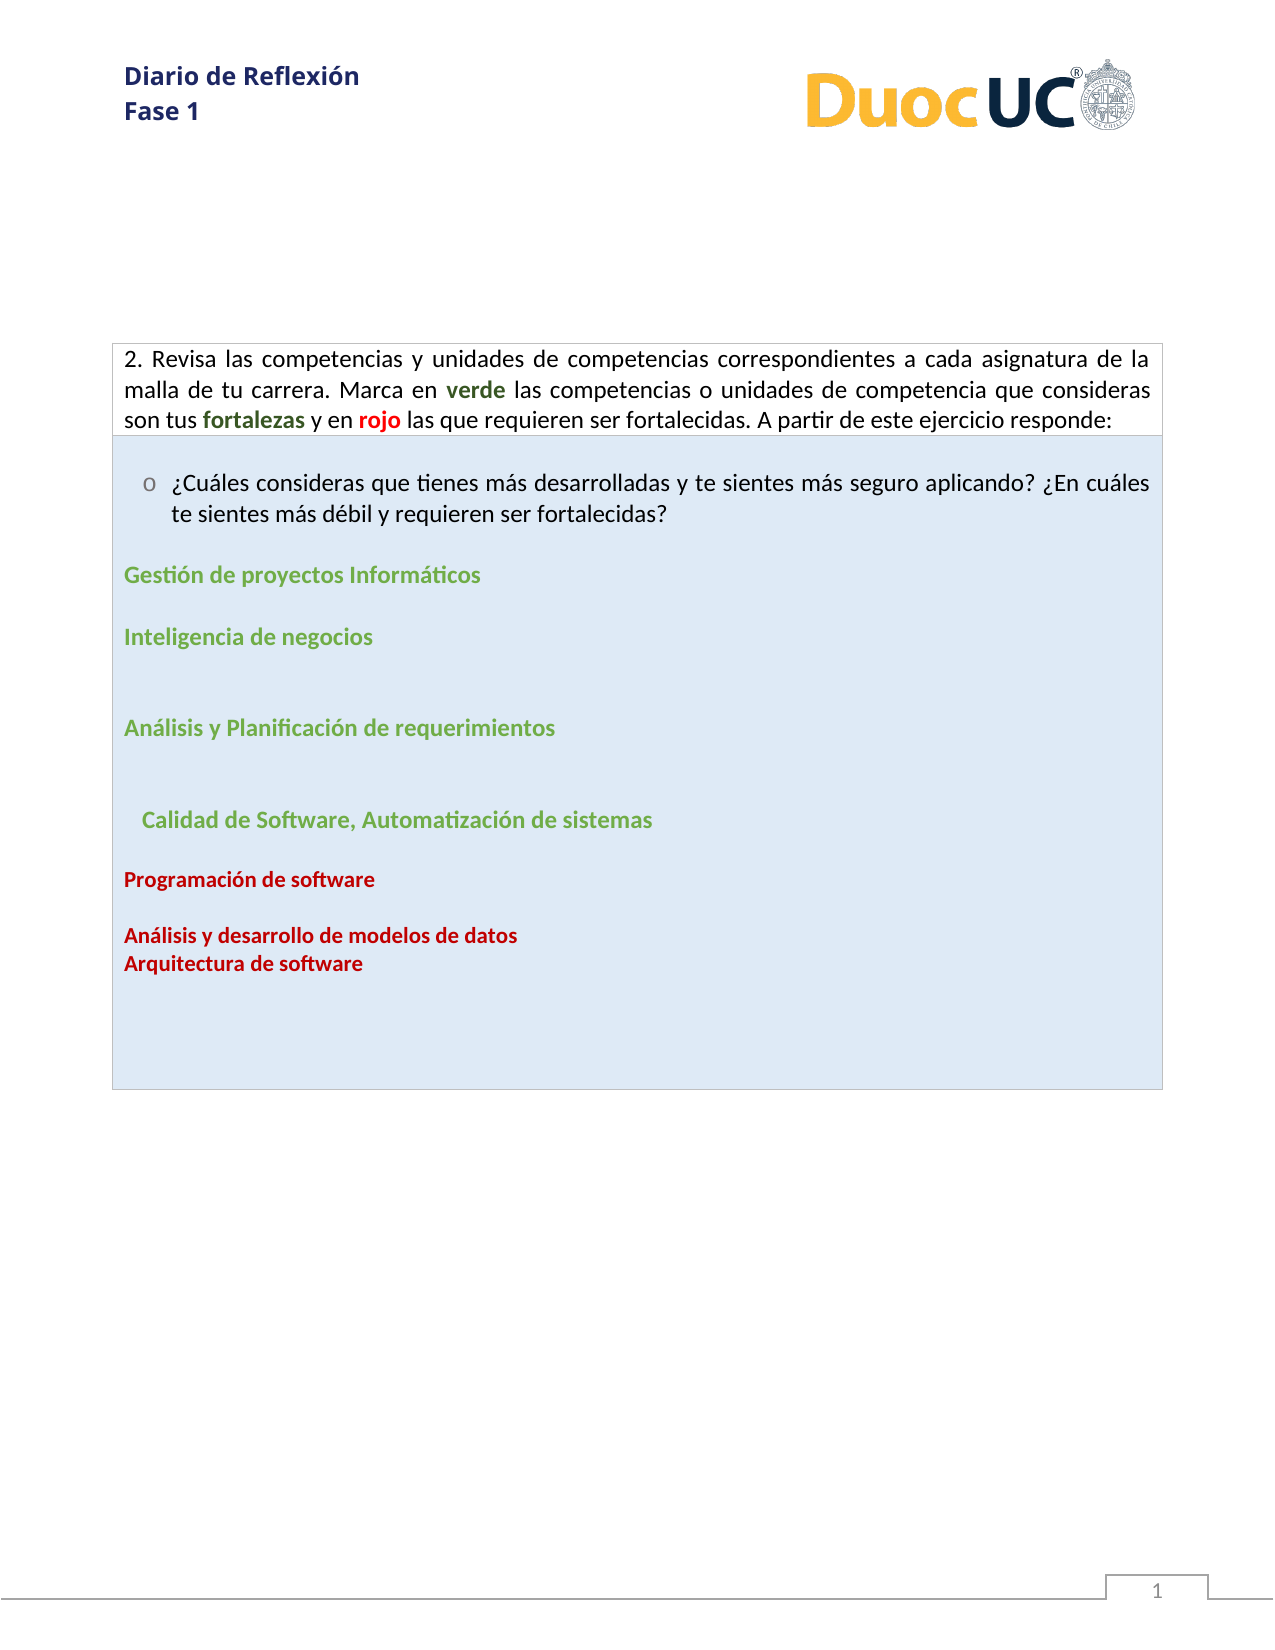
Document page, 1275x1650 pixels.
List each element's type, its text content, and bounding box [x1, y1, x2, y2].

table_header 2. Revisa las competencias y unidades de competencias correspondientes a cada asignatura de la malla de tu carrera. Marca en verde las competencias o unidades de competencia que consideras son tus fortalezas y en rojo las que requieren ser fortalecidas. A partir de este ejercicio responde: [113, 344, 1162, 435]
table_cell ¿Cuáles consideras que tienes más desarrolladas y te sientes más seguro aplicando? ¿En cuáles te sientes más débil y requieren ser fortalecidas? Gestión de proyectos Informáticos Inteligencia de negocios Análisis y Planificación de requerimientos Calidad de Software, Automatización de sistemas Programación de software Análisis y desarrollo de modelos de datos Arquitectura de software [113, 436, 1162, 1089]
picture [807, 59, 1135, 130]
